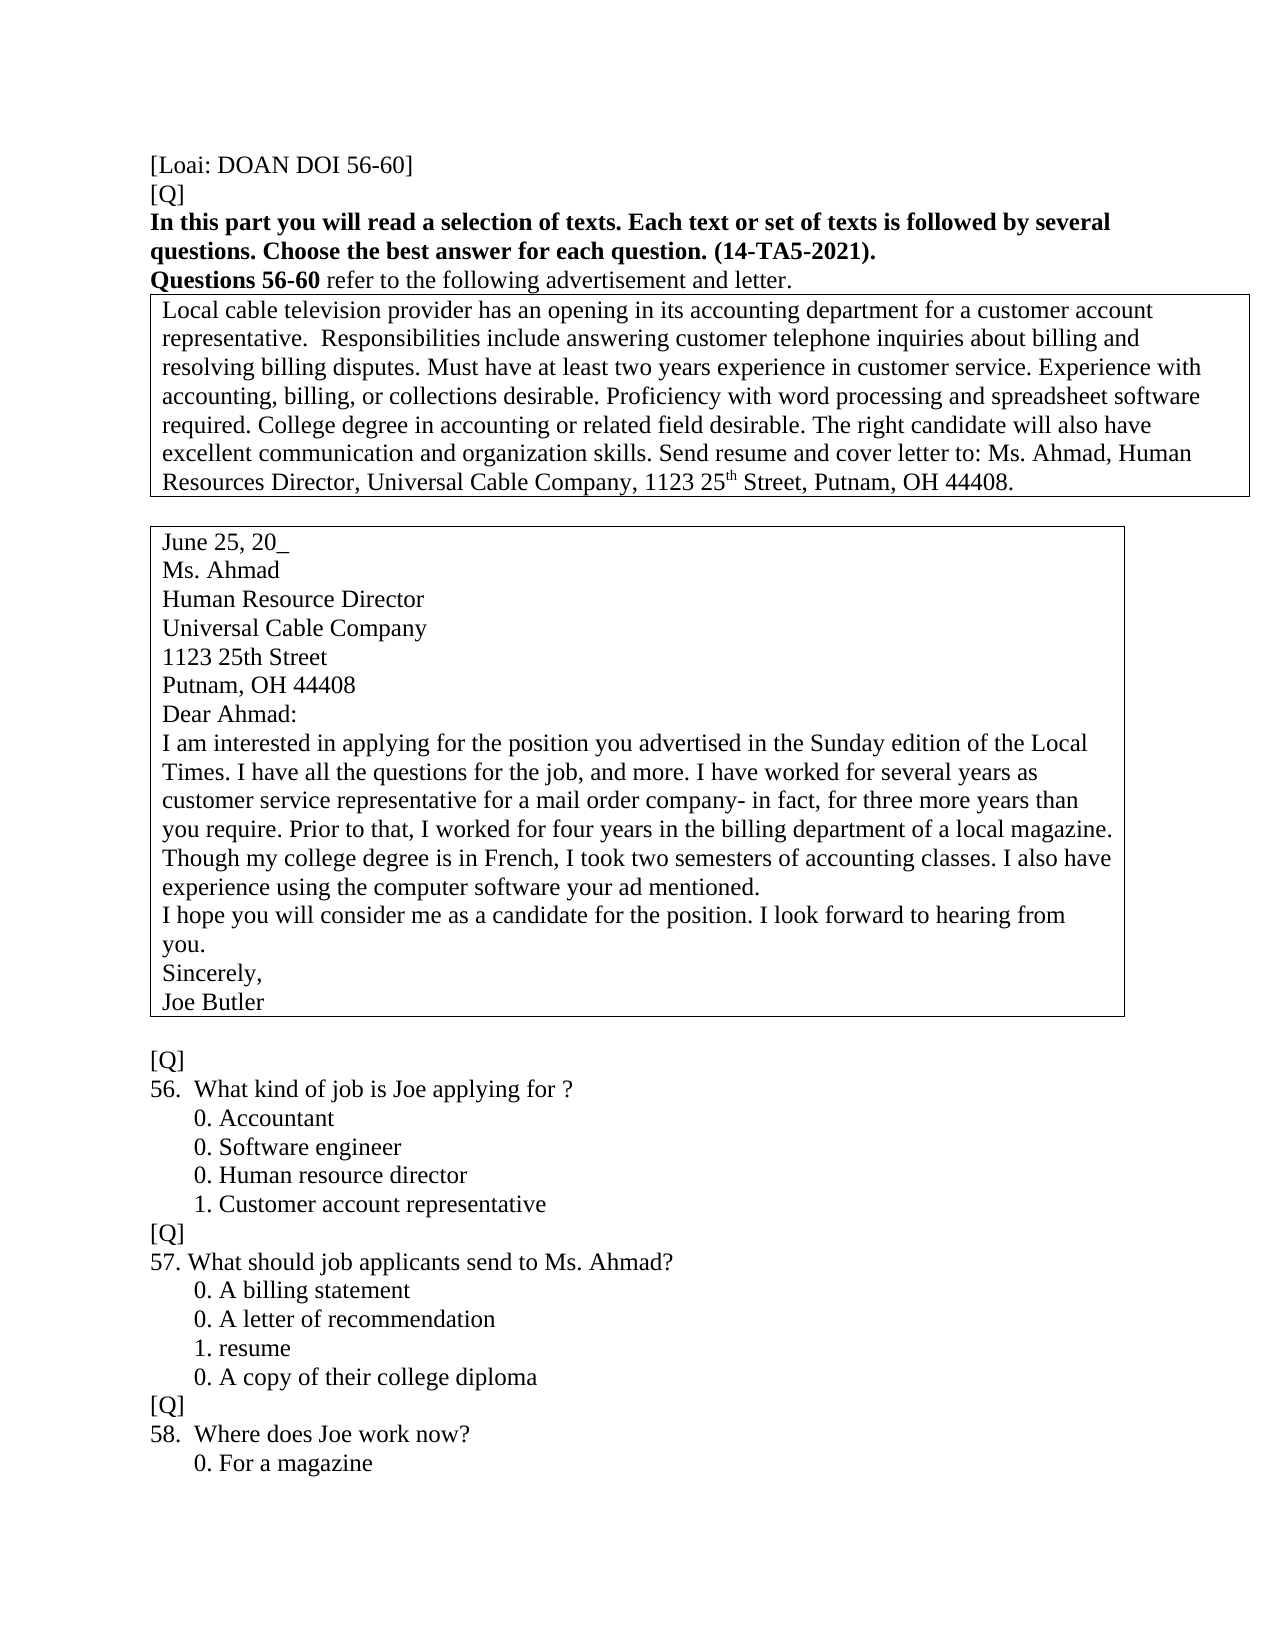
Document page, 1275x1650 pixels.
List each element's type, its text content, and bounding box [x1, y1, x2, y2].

list 1. resume [150, 1333, 1125, 1362]
list [Q] [150, 1218, 1125, 1247]
list 0. A copy of their college diploma [150, 1362, 1125, 1390]
list 0. Human resource director [150, 1160, 1125, 1189]
list 0. A billing statement [150, 1275, 1125, 1304]
list 0. A letter of recommendation [150, 1304, 1125, 1333]
list 0. Accountant [150, 1103, 1125, 1132]
table_header June 25, 20_ Ms. Ahmad Human Resource Director Universal Cable Company 1123 25th Street Putnam, OH 44408 Dear Ahmad: I am interested in applying for the position you advertised in the Sunday edition of the Local Times. I have all the questions for the job, and more. I have worked for several years as customer service representative for a mail order company- in fact, for three more years than you require. Prior to that, I worked for four years in the billing department of a local magazine. Though my college degree is in French, I took two semesters of accounting classes. I also have experience using the computer software your ad mentioned. I hope you will consider me as a candidate for the position. I look forward to hearing from you. Sincerely, Joe Butler [151, 527, 1124, 1016]
list [Q] [150, 1045, 1125, 1074]
list 57. What should job applicants send to Ms. Ahmad? [150, 1247, 1125, 1275]
list 56. What kind of job is Joe applying for ? [150, 1074, 1125, 1103]
list In this part you will read a selection of texts. Each text or set of texts is followed by several questions. Choose the best answer for each question. (14-TA5-2021). [150, 207, 1125, 265]
list 58. Where does Joe work now? [150, 1419, 1125, 1448]
list Questions 56-60 refer to the following advertisement and letter. [150, 265, 1125, 294]
list [Q] [150, 179, 1125, 207]
list [Loai: DOAN DOI 56-60] [150, 150, 1125, 179]
list 0. Software engineer [150, 1132, 1125, 1160]
list [Q] [150, 1390, 1125, 1419]
list 1. Customer account representative [150, 1189, 1125, 1218]
list 0. For a magazine [150, 1448, 1125, 1477]
table_header Local cable television provider has an opening in its accounting department for a customer account representative. Responsibilities include answering customer telephone inquiries about billing and resolving billing disputes. Must have at least two years experience in customer service. Experience with accounting, billing, or collections desirable. Proficiency with word processing and spreadsheet software required. College degree in accounting or related field desirable. The right candidate will also have excellent communication and organization skills. Send resume and cover letter to: Ms. Ahmad, Human Resources Director, Universal Cable Company, 1123 25th Street, Putnam, OH 44408. [151, 295, 1249, 496]
